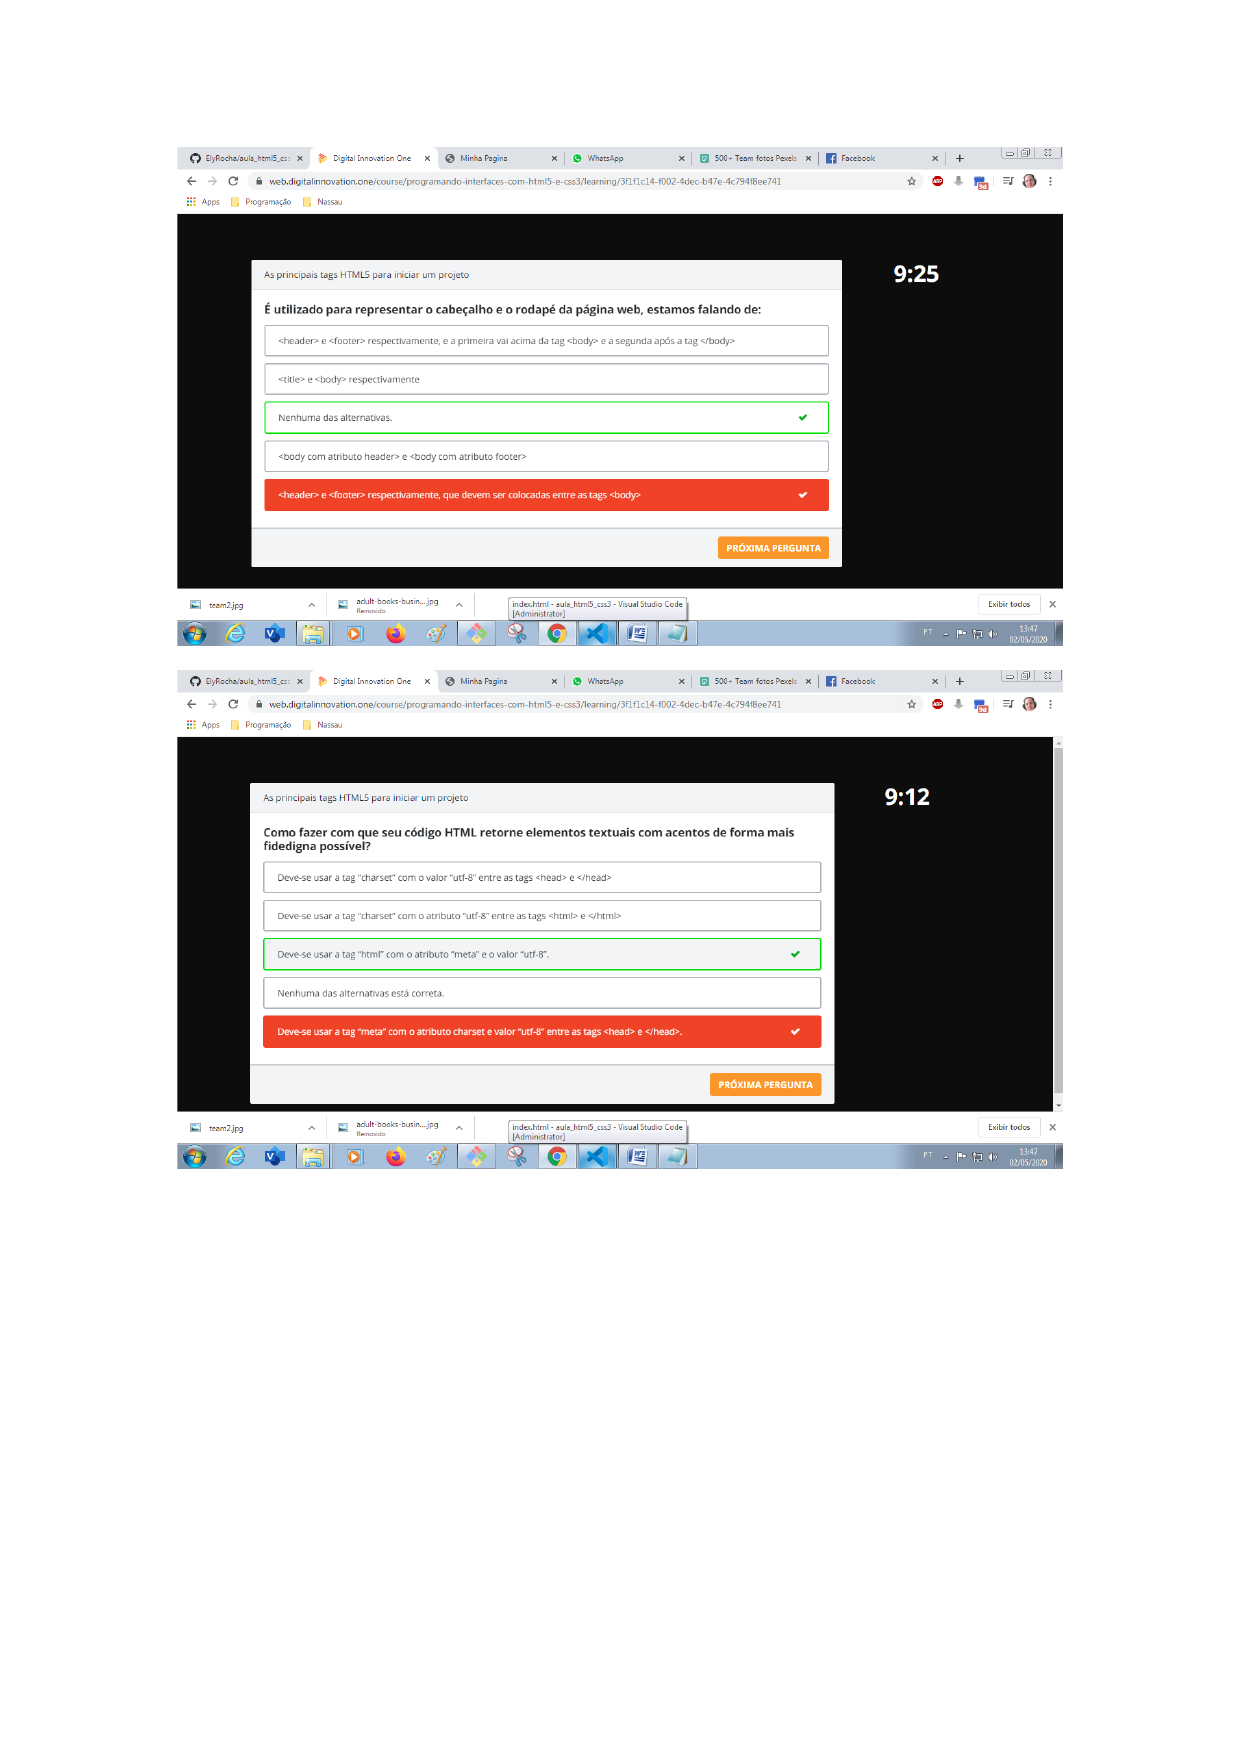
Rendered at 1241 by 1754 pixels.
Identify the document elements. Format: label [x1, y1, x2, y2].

picture [177, 670, 1063, 1169]
picture [177, 147, 1063, 646]
